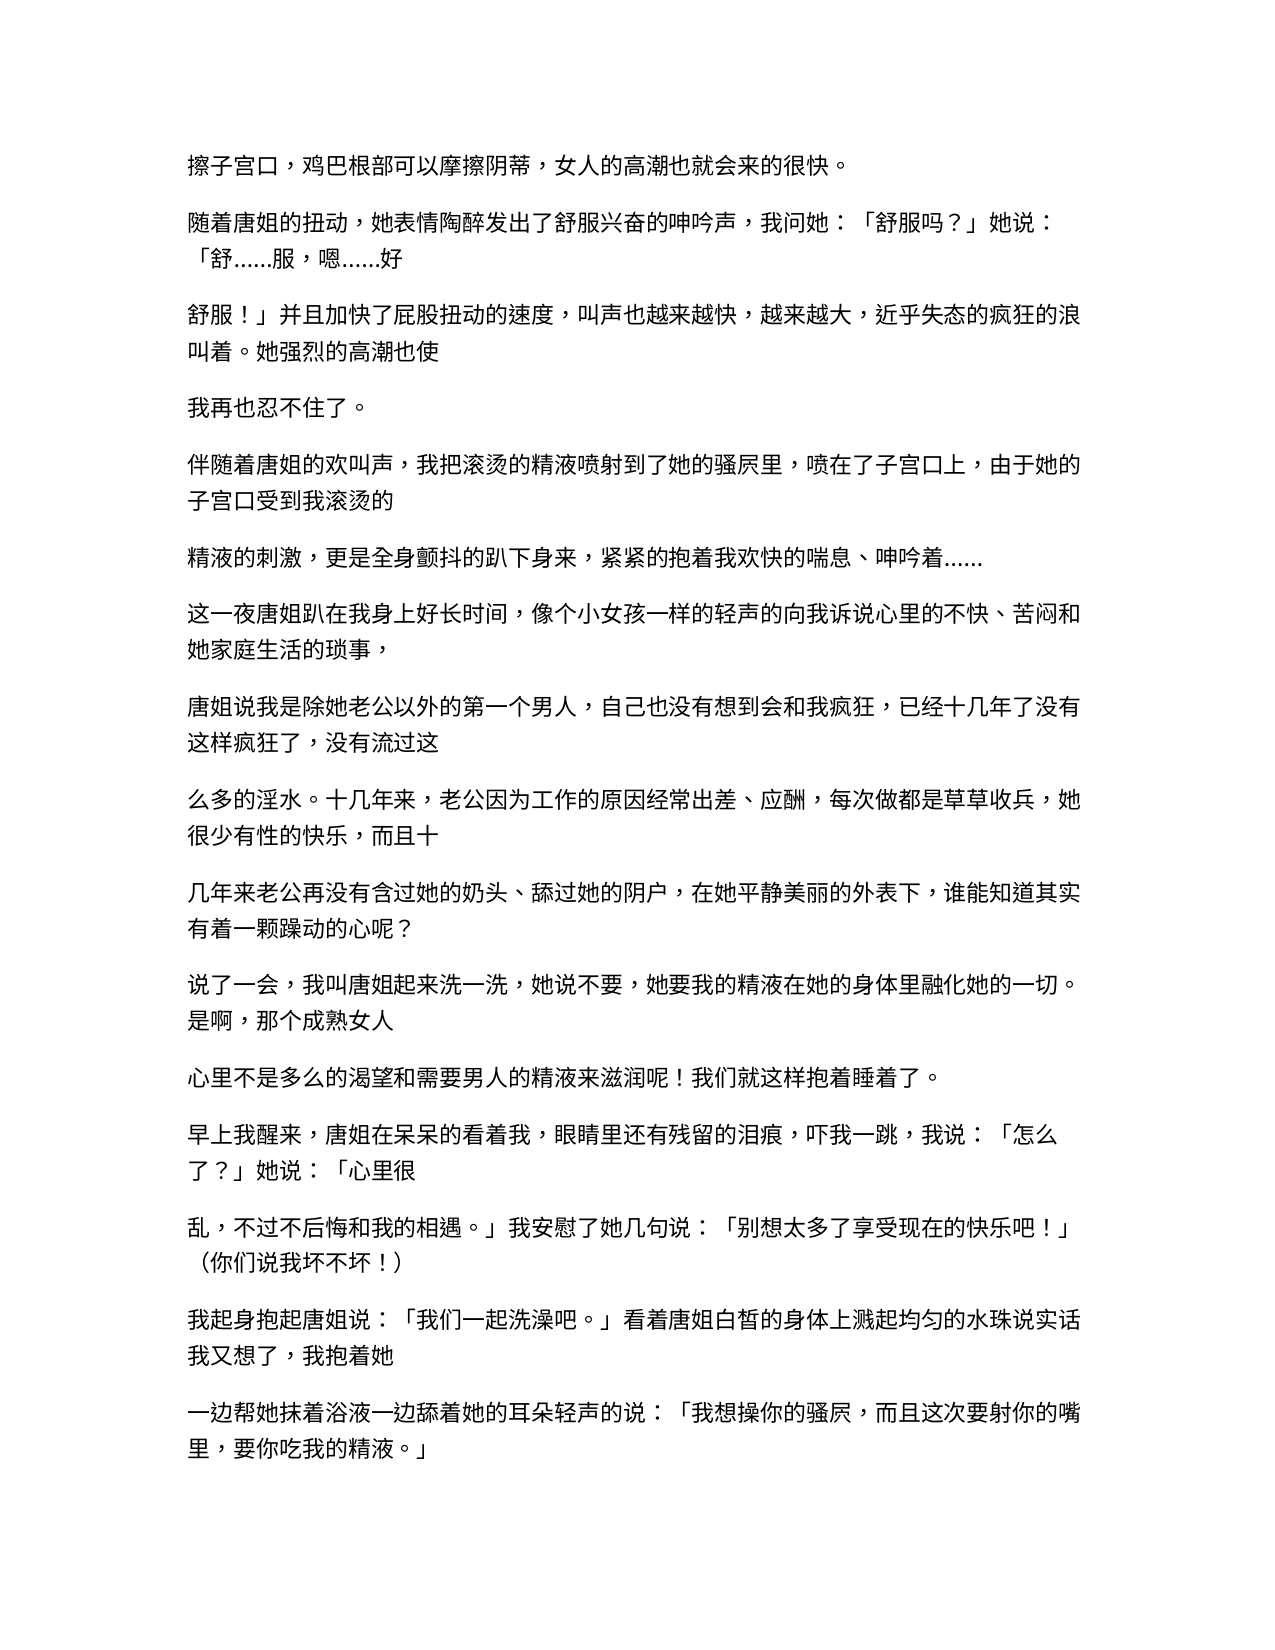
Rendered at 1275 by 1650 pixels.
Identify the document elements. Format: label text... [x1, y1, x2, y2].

text 我起身抱起唐姐说：「我们一起洗澡吧。」看着唐姐白皙的身体上溅起均匀的水珠说实话我又想了，我抱着她 [187, 1304, 1087, 1371]
text 舒服！」并且加快了屁股扭动的速度，叫声也越来越快，越来越大，近乎失态的疯狂的浪叫着。她强烈的高潮也使 [187, 299, 1087, 367]
text 我再也忍不住了。 [187, 392, 1087, 423]
text 几年来老公再没有含过她的奶头、舔过她的阴户，在她平静美丽的外表下，谁能知道其实有着一颗躁动的心呢？ [187, 877, 1087, 944]
text 早上我醒来，唐姐在呆呆的看着我，眼睛里还有残留的泪痕，吓我一跳，我说：「怎么了？」她说：「心里很 [187, 1119, 1087, 1186]
text 乱，不过不后悔和我的相遇。」我安慰了她几句说：「别想太多了享受现在的快乐吧！」（你们说我坏不坏！） [187, 1211, 1087, 1279]
text 说了一会，我叫唐姐起来洗一洗，她说不要，她要我的精液在她的身体里融化她的一切。是啊，那个成熟女人 [187, 969, 1087, 1036]
text 精液的刺激，更是全身颤抖的趴下身来，紧紧的抱着我欢快的喘息、呻吟着…… [187, 542, 1087, 573]
text 么多的淫水。十几年来，老公因为工作的原因经常出差、应酬，每次做都是草草收兵，她很少有性的快乐，而且十 [187, 784, 1087, 851]
text 唐姐说我是除她老公以外的第一个男人，自己也没有想到会和我疯狂，已经十几年了没有这样疯狂了，没有流过这 [187, 691, 1087, 758]
text 一边帮她抹着浴液一边舔着她的耳朵轻声的说：「我想操你的骚屄，而且这次要射你的嘴里，要你吃我的精液。」 [187, 1397, 1087, 1464]
text 伴随着唐姐的欢叫声，我把滚烫的精液喷射到了她的骚屄里，喷在了子宫口上，由于她的子宫口受到我滚烫的 [187, 449, 1087, 516]
text 心里不是多么的渴望和需要男人的精液来滋润呢！我们就这样抱着睡着了。 [187, 1062, 1087, 1093]
text 随着唐姐的扭动，她表情陶醉发出了舒服兴奋的呻吟声，我问她：「舒服吗？」她说：「舒……服，嗯……好 [187, 207, 1087, 274]
text 这一夜唐姐趴在我身上好长时间，像个小女孩一样的轻声的向我诉说心里的不快、苦闷和她家庭生活的琐事， [187, 598, 1087, 666]
text 擦子宫口，鸡巴根部可以摩擦阴蒂，女人的高潮也就会来的很快。 [187, 150, 1087, 181]
